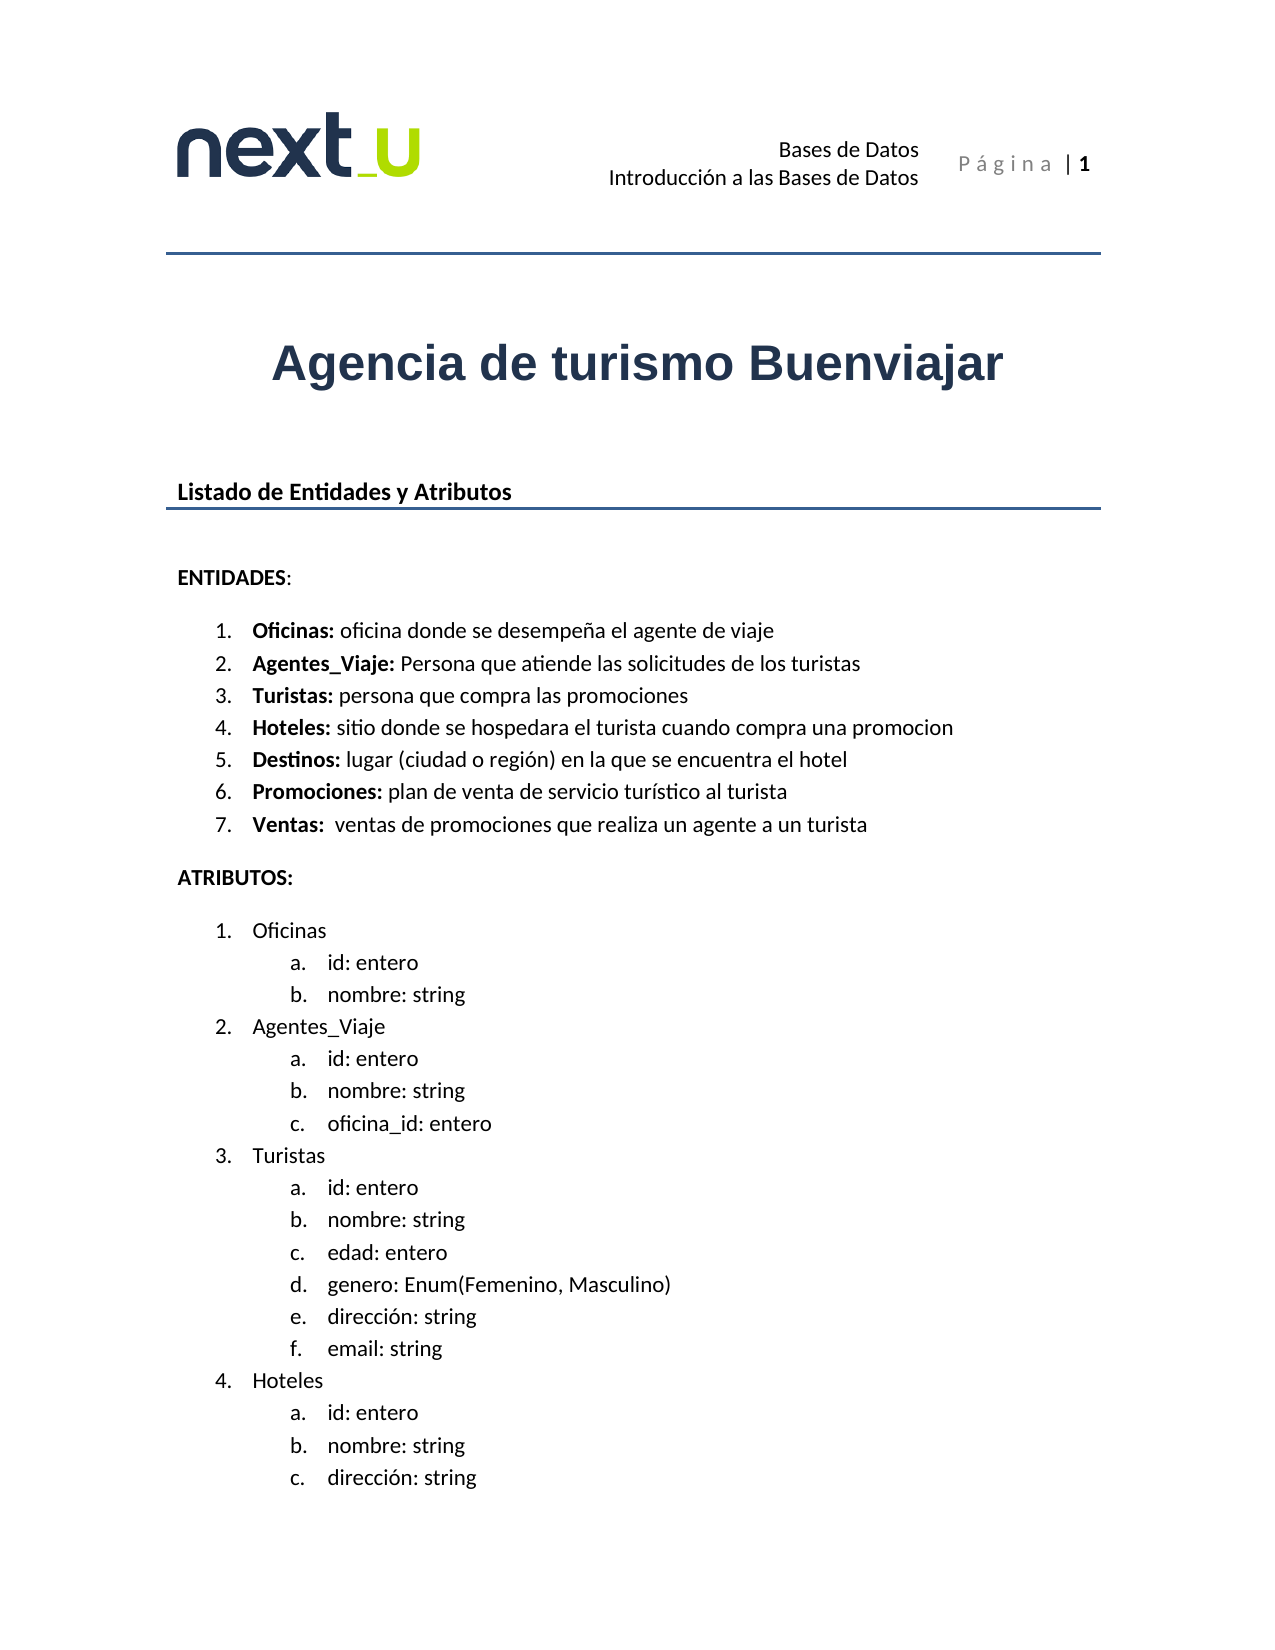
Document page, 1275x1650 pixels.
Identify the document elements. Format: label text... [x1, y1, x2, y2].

picture [177, 112, 420, 177]
list Turistas: persona que compra las promociones [215, 681, 1098, 709]
list Hoteles: sitio donde se hospedara el turista cuando compra una promocion [215, 713, 1098, 741]
list nombre: string [290, 980, 1098, 1008]
list Agentes_Viaje [215, 1012, 1098, 1040]
list nombre: string [290, 1431, 1098, 1459]
list nombre: string [290, 1205, 1098, 1233]
list id: entero [290, 1173, 1098, 1201]
list Turistas [215, 1141, 1098, 1169]
list id: entero [290, 1044, 1098, 1072]
list Oficinas: oficina donde se desempeña el agente de viaje [215, 617, 1098, 644]
list edad: entero [290, 1238, 1098, 1266]
list id: entero [290, 1398, 1098, 1427]
list oficina_id: entero [290, 1109, 1098, 1137]
list Oficinas [215, 916, 1098, 944]
text Agencia de turismo Buenviajar [177, 334, 1098, 391]
list Promociones: plan de venta de servicio turístico al turista [215, 777, 1098, 806]
table_header Listado de Entidades y Atributos [166, 476, 1101, 507]
list nombre: string [290, 1077, 1098, 1105]
list genero: Enum(Femenino, Masculino) [290, 1270, 1098, 1298]
text ENTIDADES: [177, 563, 1098, 592]
list dirección: string [290, 1463, 1098, 1491]
text ATRIBUTOS: [177, 863, 1098, 891]
list Ventas: ventas de promociones que realiza un agente a un turista [215, 810, 1098, 838]
list Hoteles [215, 1366, 1098, 1394]
list Agentes_Viaje: Persona que atiende las solicitudes de los turistas [215, 649, 1098, 677]
list id: entero [290, 948, 1098, 976]
list email: string [290, 1334, 1098, 1362]
list dirección: string [290, 1302, 1098, 1330]
list Destinos: lugar (ciudad o región) en la que se encuentra el hotel [215, 745, 1098, 773]
